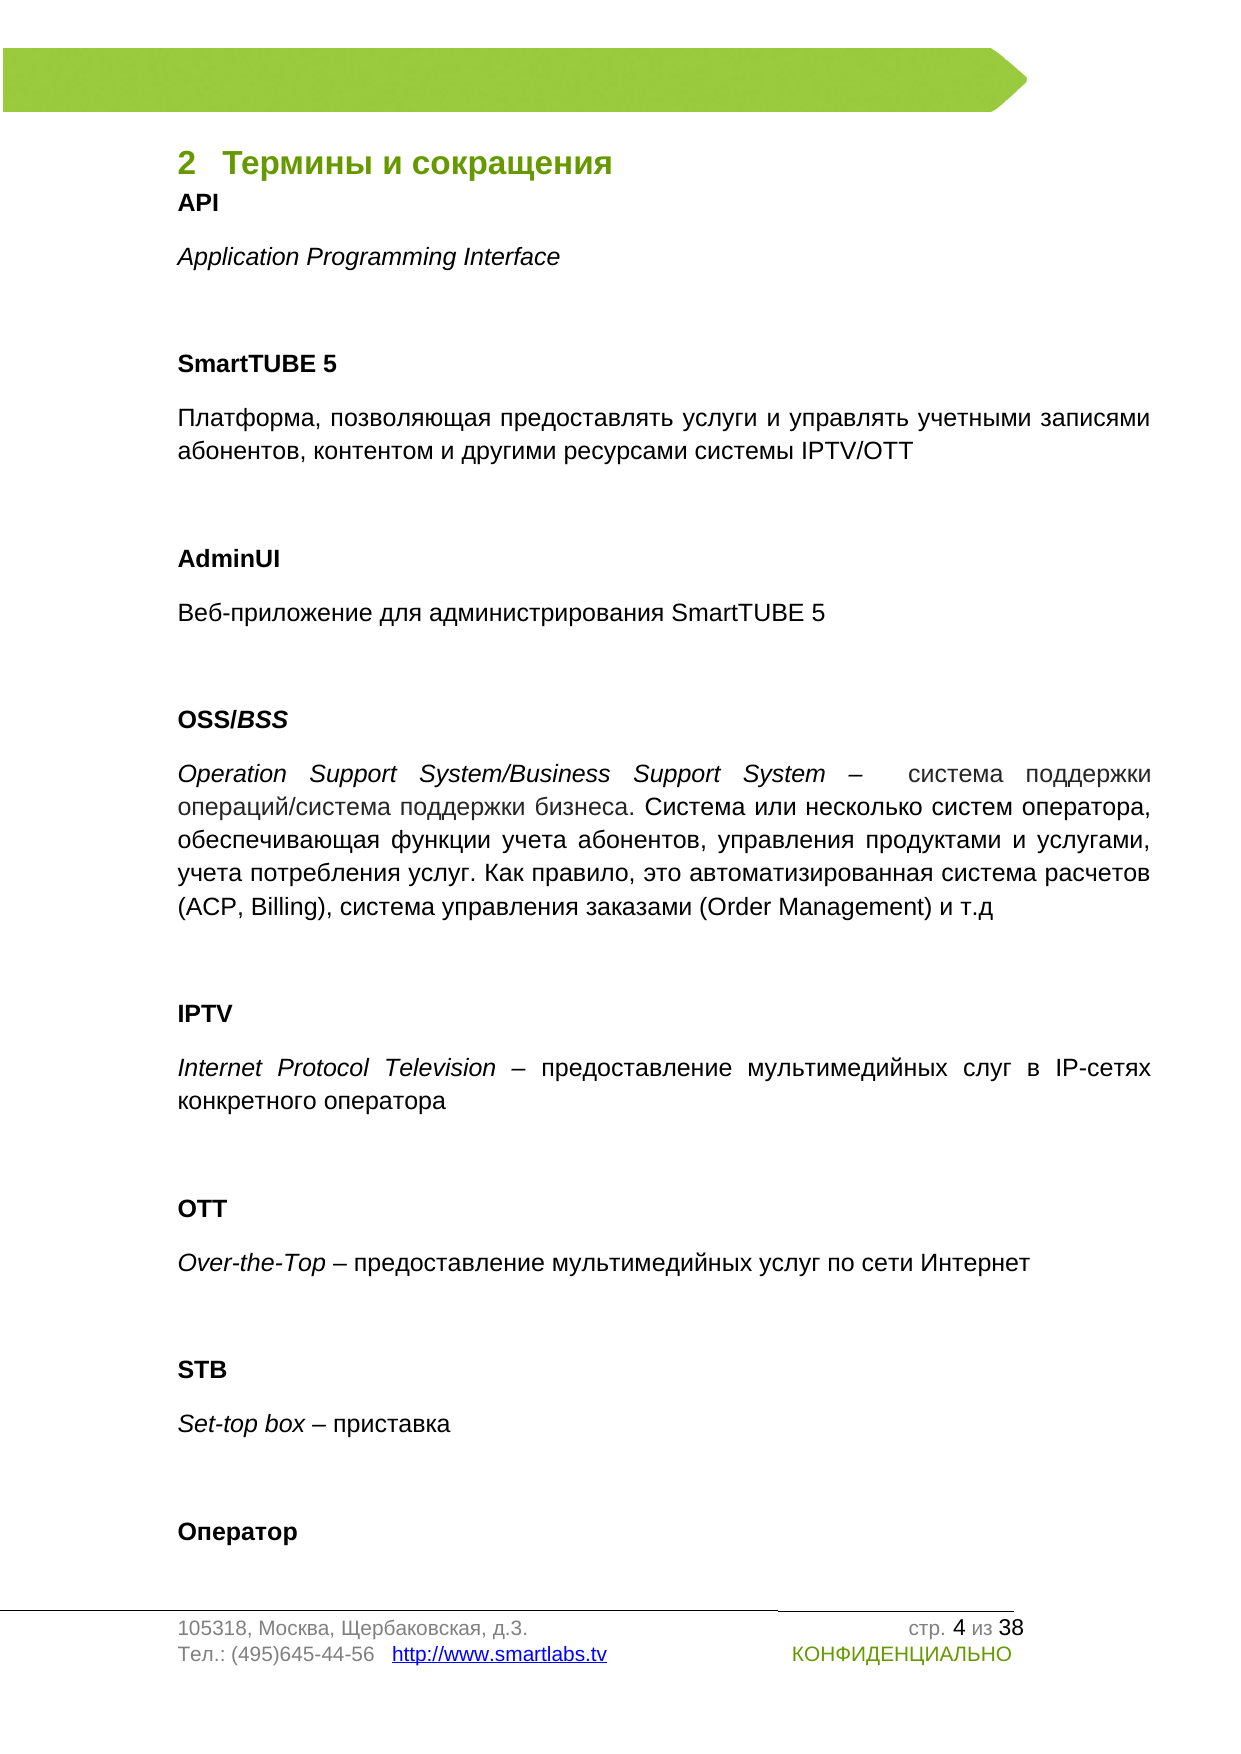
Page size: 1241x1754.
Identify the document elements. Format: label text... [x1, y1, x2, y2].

subtitle Термины и сокращения [177, 143, 1152, 182]
text Set-top box – приставка [177, 1409, 1152, 1438]
text Веб-приложение для администрирования SmartTUBE 5 [177, 598, 1152, 627]
text API [177, 188, 1152, 217]
picture [3, 48, 1029, 112]
text STB [177, 1355, 1152, 1384]
text Over-the-Top – предоставление мультимедийных услуг по сети Интернет [177, 1248, 1152, 1276]
text AdminUI [177, 544, 1152, 573]
text Internet Protocol Television – предоставление мультимедийных слуг в IP-сетях конкретного оператора [177, 1053, 1152, 1115]
text OTT [177, 1194, 1152, 1222]
text Application Programming Interface [177, 242, 1152, 270]
text Оператор [177, 1517, 1152, 1546]
text OSS/BSS [177, 706, 1152, 734]
text SmartTUBE 5 [177, 349, 1152, 378]
text Платформа, позволяющая предоставлять услуги и управлять учетными записями абонентов, контентом и другими ресурсами системы IPTV/OTT [177, 403, 1152, 465]
text Operation Support System/Business Support System – система поддержки операций/система поддержки бизнеса. Система или несколько систем оператора, обеспечивающая функции учета абонентов, управления продуктами и услугами, учета потребления услуг. Как правило, это автоматизированная система расчетов (АСР, Billing), система управления заказами (Order Management) и т.д [177, 759, 1152, 920]
text IPTV [177, 999, 1152, 1028]
